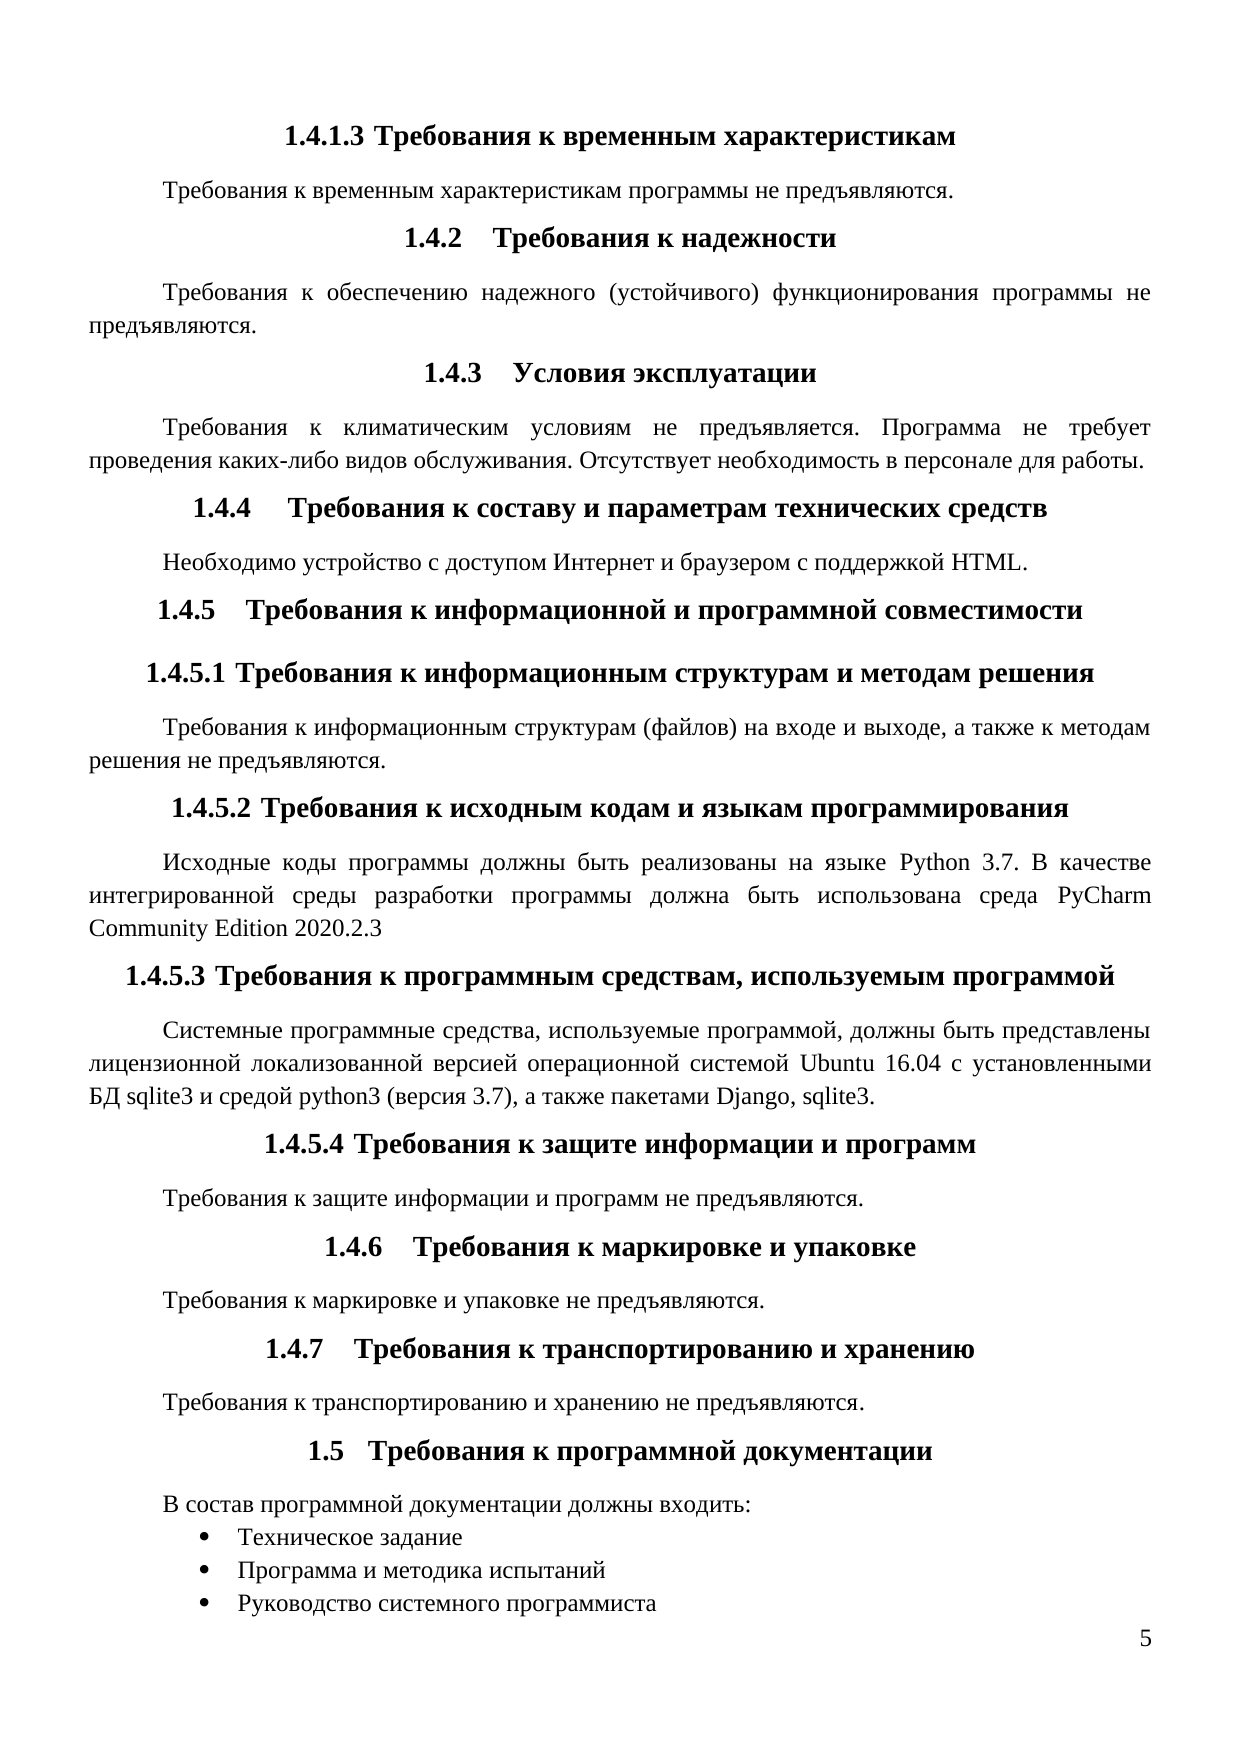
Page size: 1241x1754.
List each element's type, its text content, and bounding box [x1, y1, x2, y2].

subtitle Требования к информационной и программной совместимости [89, 592, 1152, 626]
text Требования к защите информации и программ не предъявляются. [89, 1183, 1152, 1212]
subtitle Требования к программной документации [89, 1433, 1152, 1466]
subtitle Требования к информационным структурам и методам решения [89, 655, 1152, 689]
list Руководство системного программиста [200, 1588, 1152, 1617]
subtitle Требования к маркировке и упаковке [89, 1229, 1152, 1262]
subtitle Требования к временным характеристикам [89, 118, 1152, 152]
subtitle Условия эксплуатации [89, 355, 1152, 389]
text Требования к климатическим условиям не предъявляется. Программа не требует проведения каких-либо видов обслуживания. Отсутствует необходимость в персонале для работы. [89, 412, 1152, 474]
text В состав программной документации должны входить: [89, 1489, 1152, 1518]
text Необходимо устройство с доступом Интернет и браузером с поддержкой HTML. [89, 547, 1152, 576]
subtitle Требования к составу и параметрам технических средств [89, 490, 1152, 524]
text Исходные коды программы должны быть реализованы на языке Python 3.7. В качестве интегрированной среды разработки программы должна быть использована среда PyCharm Community Edition 2020.2.3 [89, 847, 1152, 942]
text Требования к обеспечению надежного (устойчивого) функционирования программы не предъявляются. [89, 277, 1152, 338]
text Требования к информационным структурам (файлов) на входе и выходе, а также к методам решения не предъявляются. [89, 712, 1152, 774]
list Техническое задание [200, 1522, 1152, 1551]
subtitle Требования к исходным кодам и языкам программирования [89, 790, 1152, 824]
subtitle Требования к программным средствам, используемым программой [89, 958, 1152, 992]
list Программа и методика испытаний [200, 1556, 1152, 1584]
subtitle Требования к защите информации и программ [89, 1127, 1152, 1160]
text Требования к временным характеристикам программы не предъявляются. [89, 175, 1152, 203]
subtitle Требования к надежности [89, 220, 1152, 254]
text Требования к маркировке и упаковке не предъявляются. [89, 1285, 1152, 1314]
subtitle Требования к транспортированию и хранению [89, 1331, 1152, 1364]
text Требования к транспортированию и хранению не предъявляются. [89, 1387, 1152, 1416]
text Системные программные средства, используемые программой, должны быть представлены лицензионной локализованной версией операционной системой Ubuntu 16.04 с установленными БД sqlite3 и средой python3 (версия 3.7), а также пакетами Django, sqlite3. [89, 1015, 1152, 1110]
